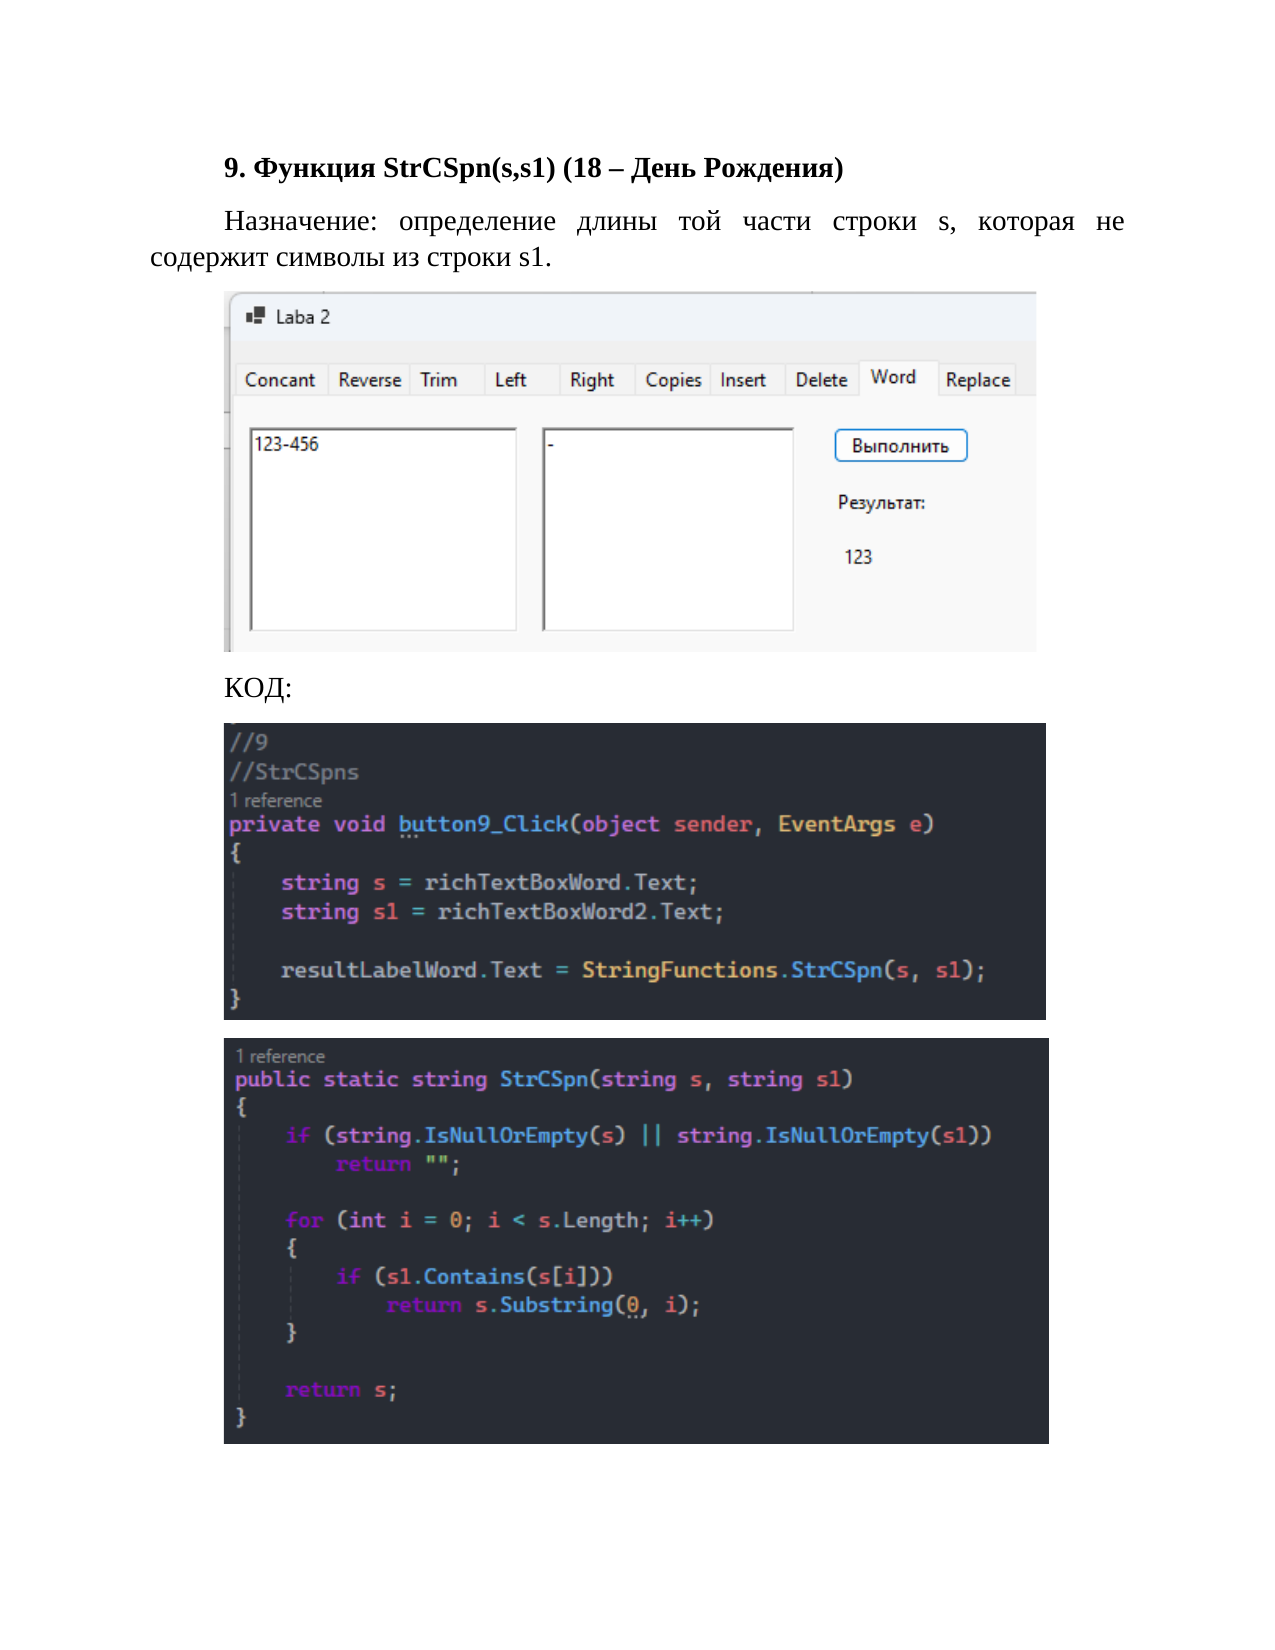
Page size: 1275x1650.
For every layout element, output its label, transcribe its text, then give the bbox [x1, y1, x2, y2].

text Назначение: определение длины той части строки s, которая не содержит символы из строки s1. [150, 203, 1125, 272]
picture [223, 1038, 1049, 1444]
picture [223, 723, 1046, 1020]
picture [223, 291, 1037, 652]
text КОД: [150, 670, 1125, 704]
text 9. Функция StrCSpn(s,s1) (18 – День Рождения) [150, 150, 1125, 183]
